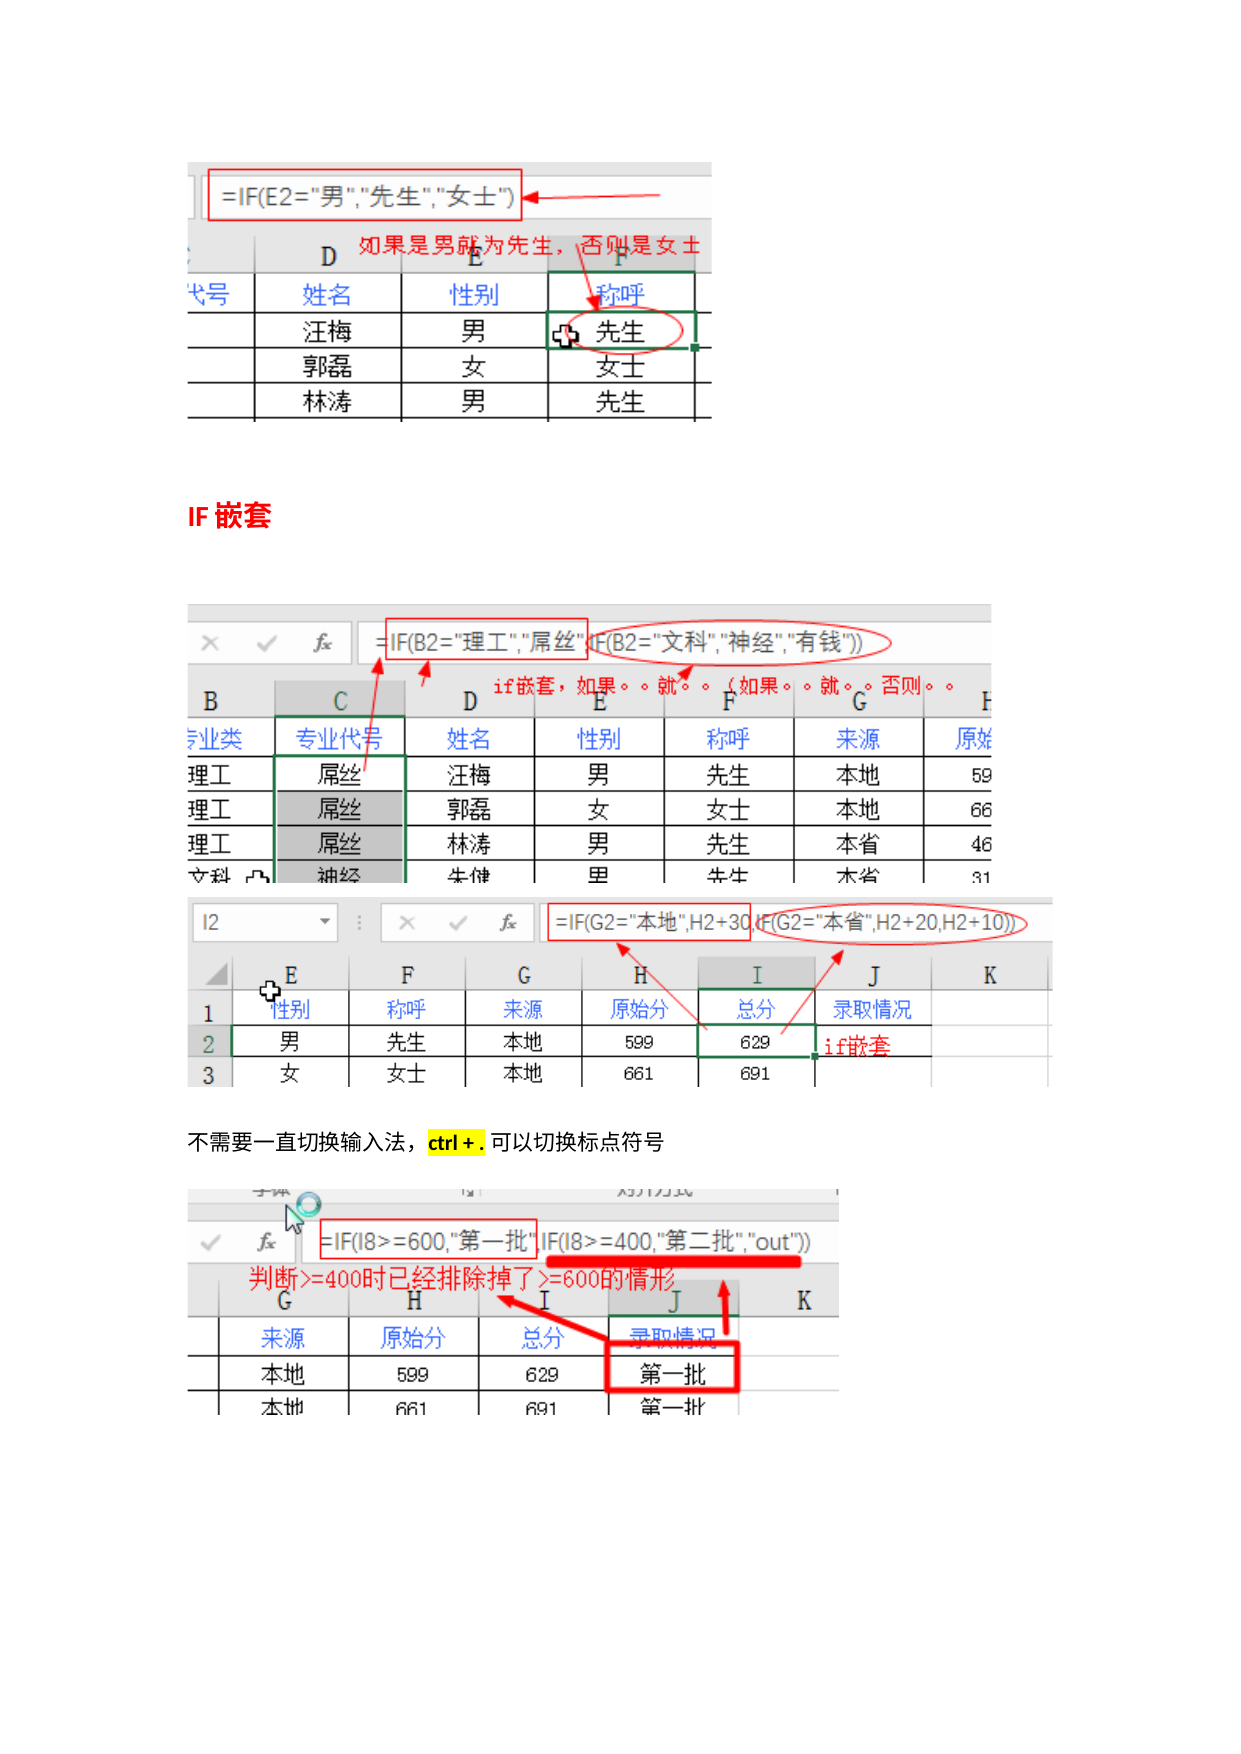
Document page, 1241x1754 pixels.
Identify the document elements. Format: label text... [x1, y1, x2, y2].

picture [187, 1189, 839, 1415]
picture [187, 604, 992, 883]
picture [187, 897, 1053, 1087]
text 不需要一直切换输入法，ctrl + . 可以切换标点符号 [187, 1124, 1053, 1157]
subtitle IF嵌套 [187, 482, 1053, 547]
picture [187, 162, 712, 422]
